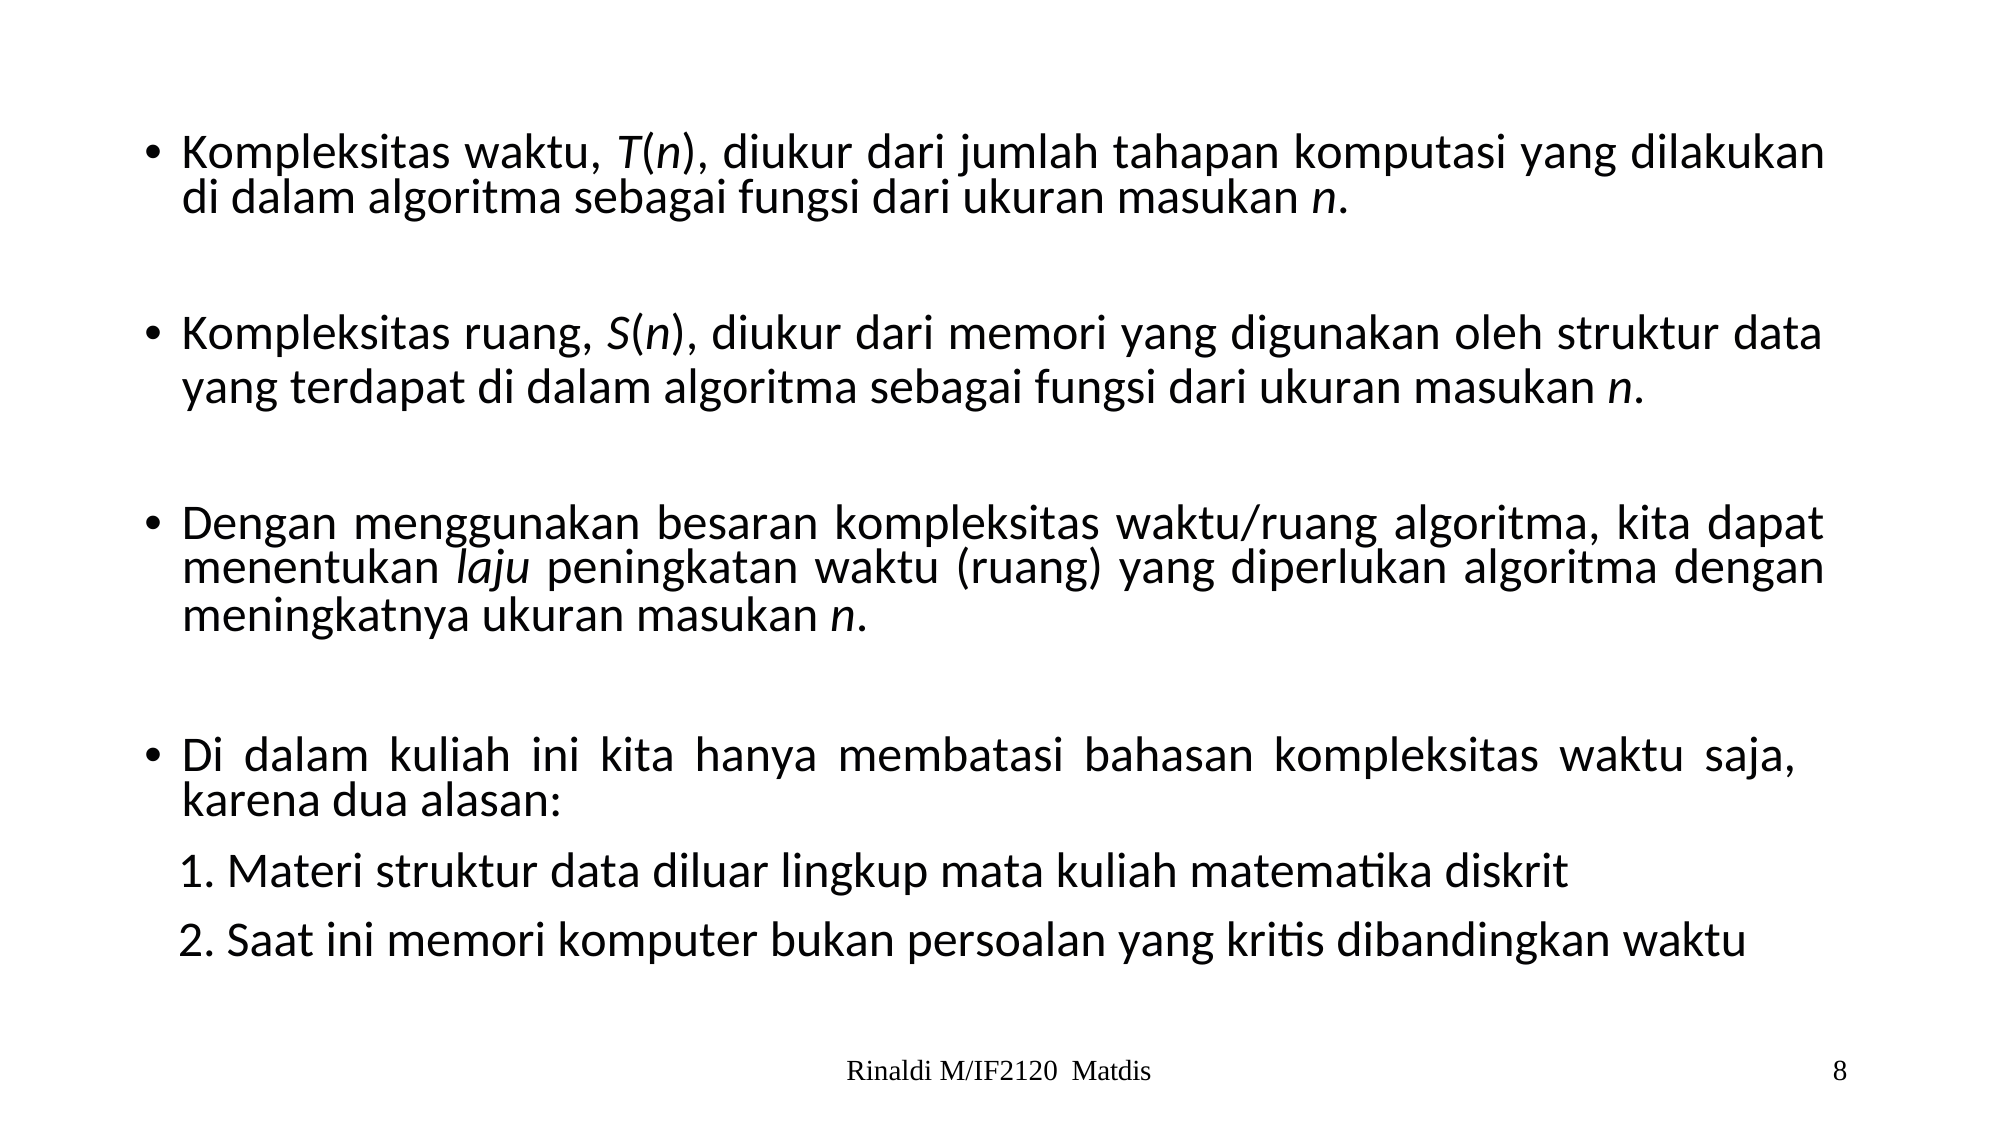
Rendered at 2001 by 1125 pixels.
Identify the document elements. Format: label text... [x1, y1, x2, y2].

text yang terdapat di dalam algoritma sebagai fungsi dari ukuran masukan n. [182, 360, 2000, 415]
list Saat ini memori komputer bukan persoalan yang kritis dibandingkan waktu [178, 908, 2000, 969]
text Rinaldi M/IF2120 Matdis 8 [846, 1053, 2000, 1086]
list Dengan menggunakan besaran kompleksitas waktu/ruang algoritma, kita dapat menentukan laju peningkatan waktu (ruang) yang diperlukan algoritma dengan meningkatnya ukuran masukan n. [144, 501, 1826, 644]
list Kompleksitas ruang, S(n), diukur dari memori yang digunakan oleh struktur data [144, 306, 2000, 360]
list Di dalam kuliah ini kita hanya membatasi bahasan kompleksitas waktu saja, karena dua alasan: [144, 733, 1826, 829]
list Materi struktur data diluar lingkup mata kuliah matematika diskrit [178, 839, 2000, 900]
list Kompleksitas waktu, T(n), diukur dari jumlah tahapan komputasi yang dilakukan di dalam algoritma sebagai fungsi dari ukuran masukan n. [144, 131, 1826, 226]
